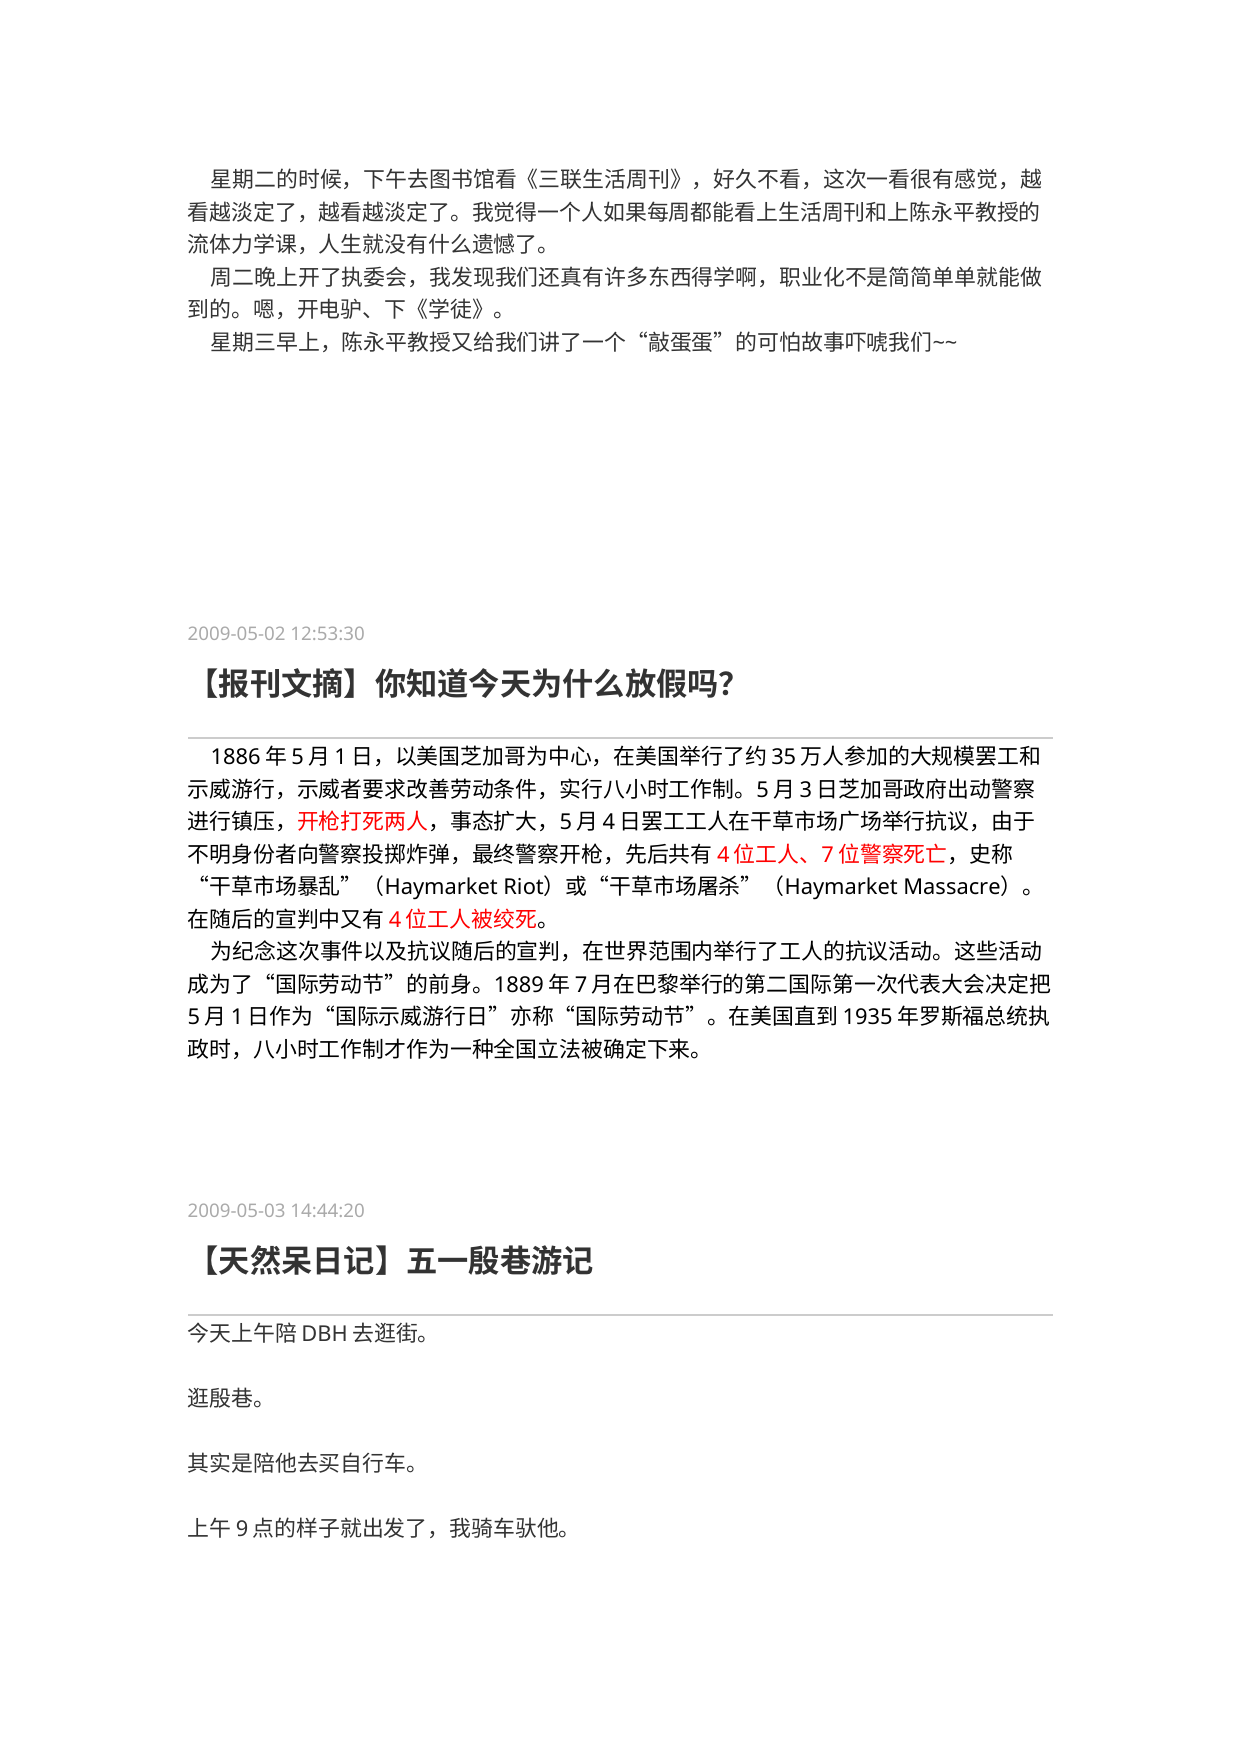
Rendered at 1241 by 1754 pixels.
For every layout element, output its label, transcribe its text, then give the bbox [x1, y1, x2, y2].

text 星期二的时候，下午去图书馆看《三联生活周刊》，好久不看，这次一看很有感觉，越看越淡定了，越看越淡定了。我觉得一个人如果每周都能看上生活周刊和上陈永平教授的流体力学课，人生就没有什么遗憾了。 [187, 162, 1053, 259]
text 周二晚上开了执委会，我发现我们还真有许多东西得学啊，职业化不是简简单单就能做到的。嗯，开电驴、下《学徒》。 [187, 259, 1053, 324]
text 2009-05-03 14:44:20 [187, 1194, 1053, 1226]
text 星期三早上，陈永平教授又给我们讲了一个“敲蛋蛋”的可怕故事吓唬我们~~ [187, 324, 1053, 357]
text 上午9点的样子就出发了，我骑车驮他。 [187, 1511, 1053, 1543]
subtitle 【报刊文摘】你知道今天为什么放假吗？ [187, 649, 1053, 739]
text 其实是陪他去买自行车。 [187, 1446, 1053, 1478]
text 1886年5月1日，以美国芝加哥为中心，在美国举行了约35万人参加的大规模罢工和示威游行，示威者要求改善劳动条件，实行八小时工作制。5月3日芝加哥政府出动警察进行镇压，开枪打死两人，事态扩大，5月4日罢工工人在干草市场广场举行抗议，由于不明身份者向警察投掷炸弹，最终警察开枪，先后共有4位工人、7位警察死亡，史称“干草市场暴乱”（Haymarket Riot）或“干草市场屠杀”（Haymarket Massacre）。在随后的宣判中又有4位工人被绞死。 [187, 739, 1053, 934]
text 为纪念这次事件以及抗议随后的宣判，在世界范围内举行了工人的抗议活动。这些活动成为了“国际劳动节”的前身。1889年7月在巴黎举行的第二国际第一次代表大会决定把5月1日作为“国际示威游行日”亦称“国际劳动节”。在美国直到1935年罗斯福总统执政时，八小时工作制才作为一种全国立法被确定下来。 [187, 934, 1053, 1064]
text 2009-05-02 12:53:30 [187, 617, 1053, 649]
text 今天上午陪DBH去逛街。 [187, 1316, 1053, 1348]
subtitle 【天然呆日记】五一殷巷游记 [187, 1226, 1053, 1316]
text 逛殷巷。 [187, 1381, 1053, 1413]
